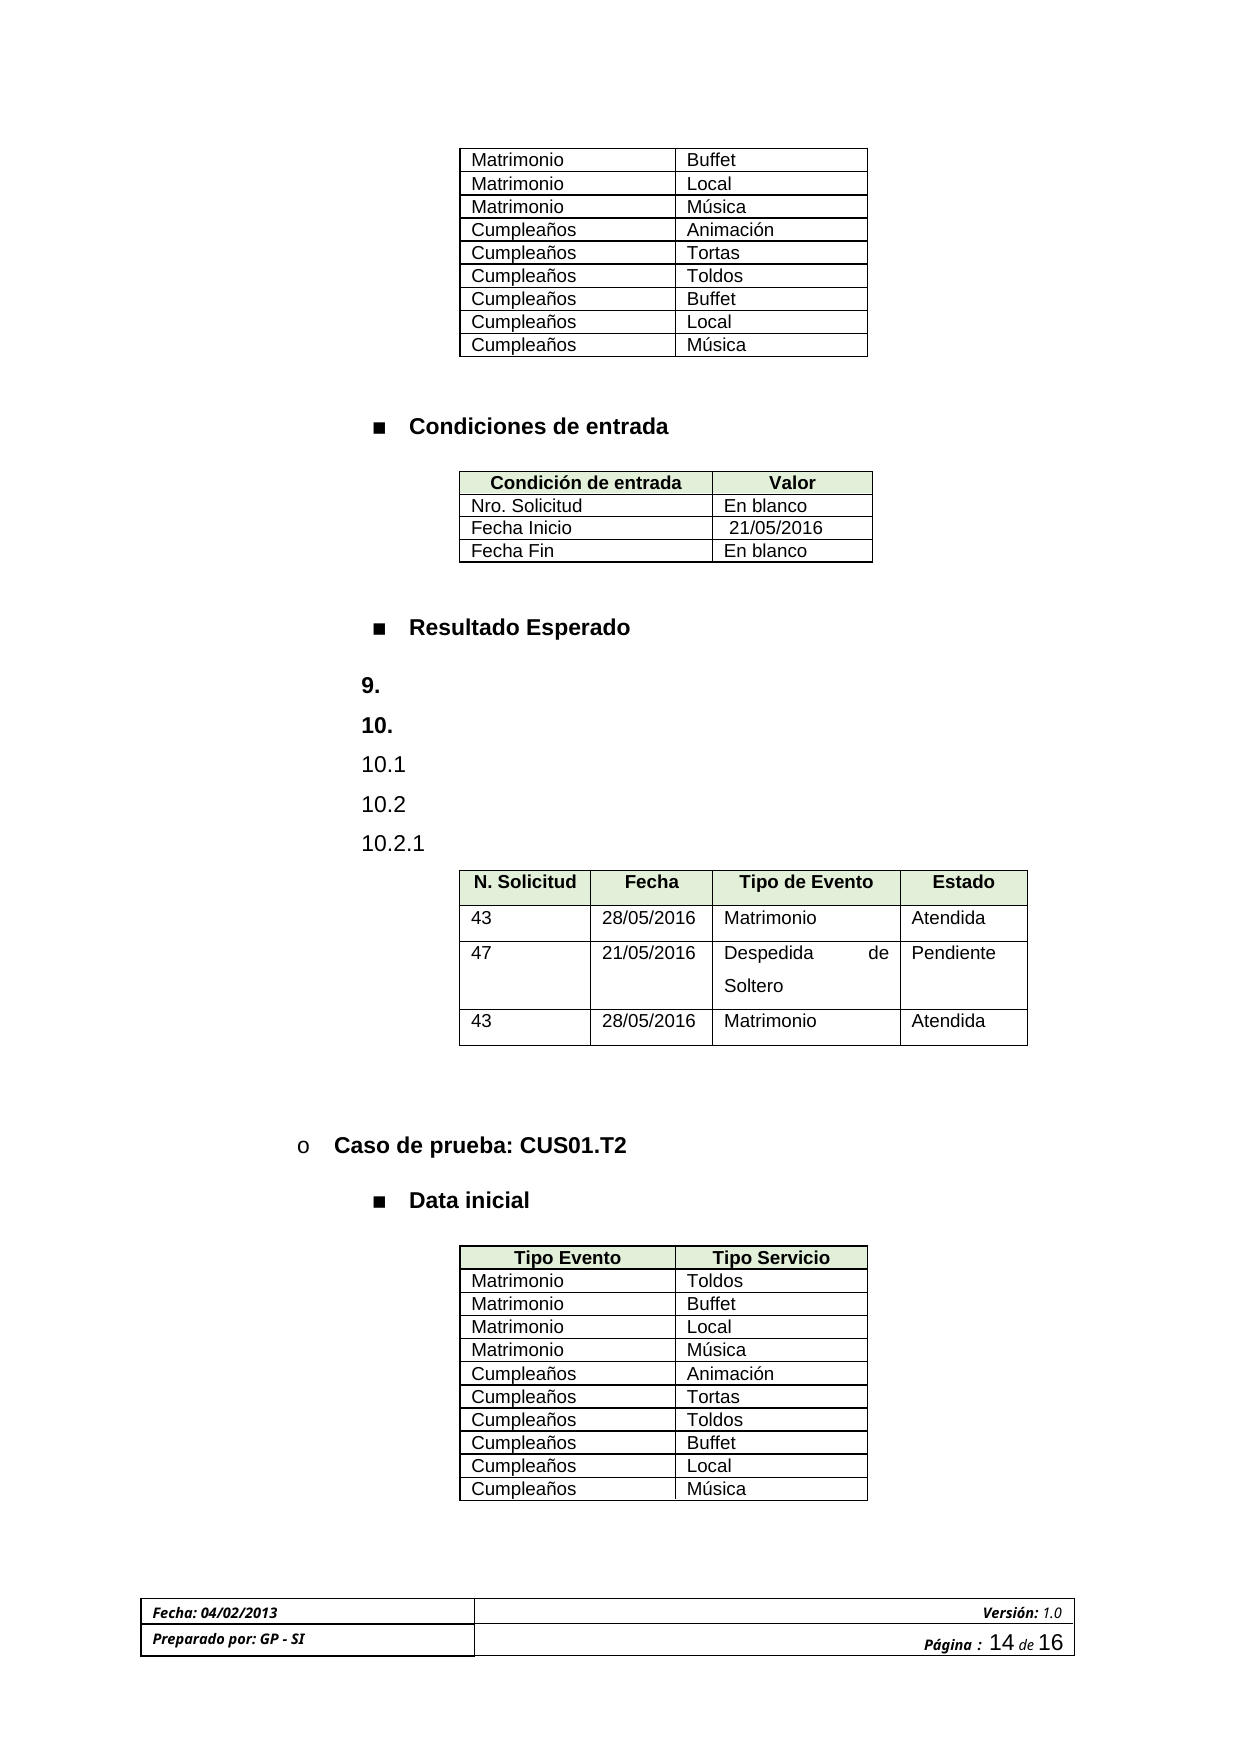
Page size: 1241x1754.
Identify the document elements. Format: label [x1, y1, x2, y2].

table_cell [676, 288, 867, 309]
table_cell [676, 311, 867, 333]
table_cell [591, 942, 712, 1009]
table_cell [461, 1432, 675, 1453]
table_cell [676, 149, 867, 171]
table_cell [676, 1316, 867, 1338]
table_cell [460, 906, 590, 941]
table_header [676, 1247, 867, 1268]
table_cell [461, 1316, 675, 1338]
table_cell [676, 1386, 867, 1407]
table_cell [460, 517, 712, 539]
table_cell [461, 1270, 675, 1291]
table_header [901, 871, 1027, 905]
table_cell [676, 1478, 867, 1499]
table_cell [713, 540, 872, 561]
table_cell [460, 540, 712, 561]
table_cell [676, 1455, 867, 1476]
table_cell [460, 495, 712, 516]
table_cell [460, 942, 590, 1009]
table_cell [591, 1010, 712, 1045]
table_cell [713, 1010, 900, 1045]
table_cell [676, 1293, 867, 1314]
table_cell [676, 265, 867, 286]
table_cell [461, 265, 675, 286]
table_cell [460, 1010, 590, 1045]
table_cell [461, 1478, 675, 1499]
table_header [460, 472, 712, 493]
table_cell [461, 1339, 675, 1361]
table_header [460, 871, 590, 905]
table_header [591, 871, 712, 905]
table_cell [901, 942, 1027, 1009]
table_cell [676, 196, 867, 217]
table_cell [676, 172, 867, 194]
table_cell [676, 242, 867, 263]
table_cell [461, 334, 675, 356]
table_cell [676, 1409, 867, 1430]
table_cell [676, 1339, 867, 1361]
table_cell [461, 1455, 675, 1476]
table_cell [461, 1409, 675, 1430]
table_cell [461, 311, 675, 333]
table_cell [713, 906, 900, 941]
table_cell [461, 219, 675, 240]
table_cell [676, 334, 867, 356]
table_cell [461, 1362, 675, 1384]
table_cell [461, 196, 675, 217]
table_cell [676, 219, 867, 240]
table_header [461, 1247, 675, 1268]
table_cell [461, 242, 675, 263]
table_cell [461, 1293, 675, 1314]
table_cell [676, 1432, 867, 1453]
table_header [713, 472, 872, 493]
table_cell [676, 1270, 867, 1291]
table_cell [461, 1386, 675, 1407]
table_cell [713, 942, 900, 1009]
table_cell [713, 517, 872, 539]
table_cell [901, 1010, 1027, 1045]
table_cell [676, 1362, 867, 1384]
table_cell [591, 906, 712, 941]
table_cell [713, 495, 872, 516]
table_cell [461, 288, 675, 309]
table_cell [461, 149, 675, 171]
table_cell [901, 906, 1027, 941]
table_cell [461, 172, 675, 194]
table_header [713, 871, 900, 905]
